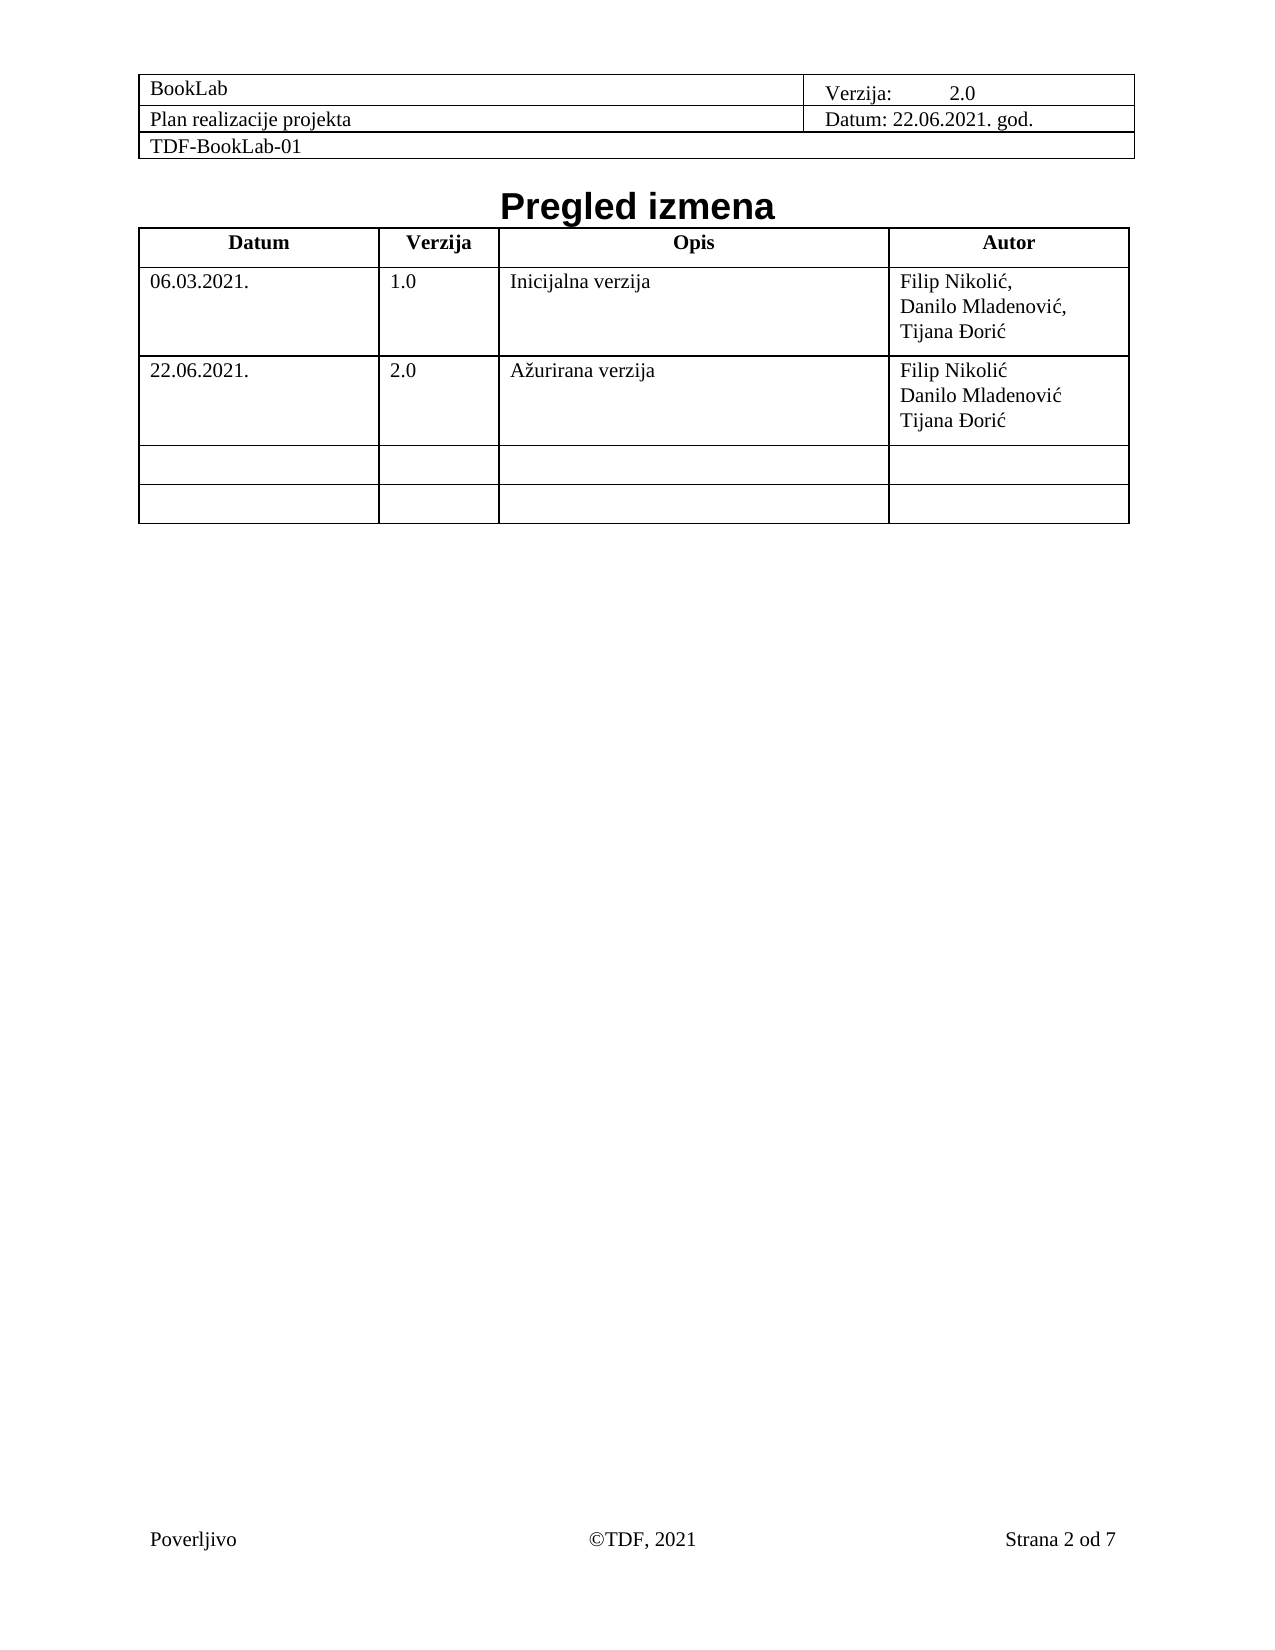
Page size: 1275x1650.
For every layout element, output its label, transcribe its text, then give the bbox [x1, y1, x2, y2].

table_cell [500, 446, 888, 483]
table_cell [140, 485, 378, 523]
table_cell Filip Nikolić Danilo Mladenović Tijana Đorić [890, 357, 1128, 444]
table_header Verzija [380, 229, 498, 266]
table_cell Ažurirana verzija [500, 357, 888, 444]
table_cell [380, 446, 498, 483]
table_cell 2.0 [380, 357, 498, 444]
table_header Opis [500, 229, 888, 266]
table_cell Inicijalna verzija [500, 268, 888, 355]
table_cell [890, 485, 1128, 523]
table_cell 06.03.2021. [140, 268, 378, 355]
table_header Autor [890, 229, 1128, 266]
table_cell [380, 485, 498, 523]
title Pregled izmena [150, 184, 1125, 227]
table_cell Filip Nikolić, Danilo Mladenović, Tijana Đorić [890, 268, 1128, 355]
table_cell [500, 485, 888, 523]
table_cell [140, 446, 378, 483]
table_cell [890, 446, 1128, 483]
table_header Datum [140, 229, 378, 266]
table_cell 1.0 [380, 268, 498, 355]
table_cell 22.06.2021. [140, 357, 378, 444]
